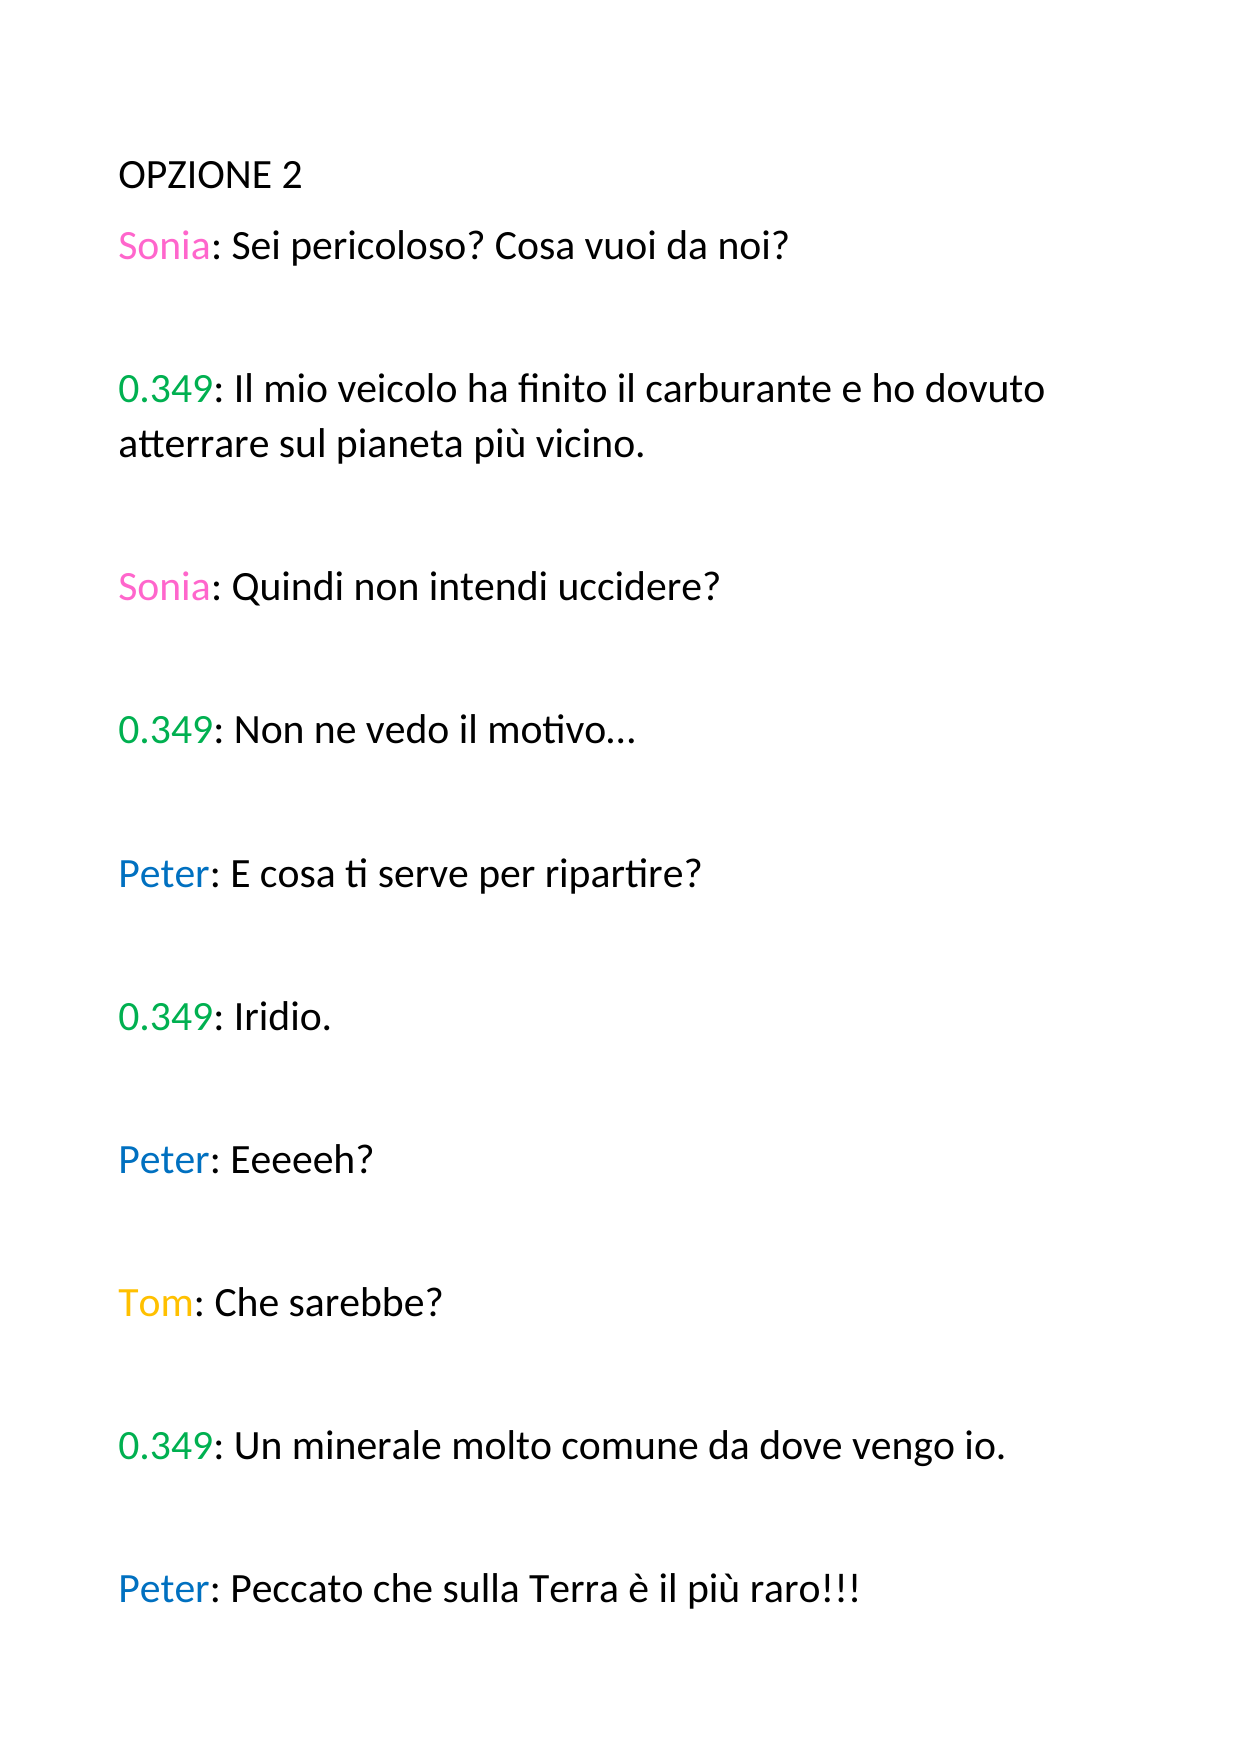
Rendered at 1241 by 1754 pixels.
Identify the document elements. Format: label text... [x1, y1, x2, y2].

text 0.349: Il mio veicolo ha finito il carburante e ho dovuto atterrare sul pianeta più vicino. [118, 362, 1122, 468]
text 0.349: Non ne vedo il motivo… [118, 703, 1122, 754]
text Sonia: Sei pericoloso? Cosa vuoi da noi? [118, 219, 1122, 270]
text 0.349: Iridio. [118, 990, 1122, 1041]
text Peter: E cosa ti serve per ripartire? [118, 847, 1122, 897]
text Sonia: Quindi non intendi uccidere? [118, 560, 1122, 611]
text OPZIONE 2 [118, 148, 1122, 198]
text Peter: Peccato che sulla Terra è il più raro!!! [118, 1562, 1122, 1613]
text Tom: Che sarebbe? [118, 1276, 1122, 1327]
text 0.349: Un minerale molto comune da dove vengo io. [118, 1419, 1122, 1470]
text Peter: Eeeeeh? [118, 1133, 1122, 1184]
